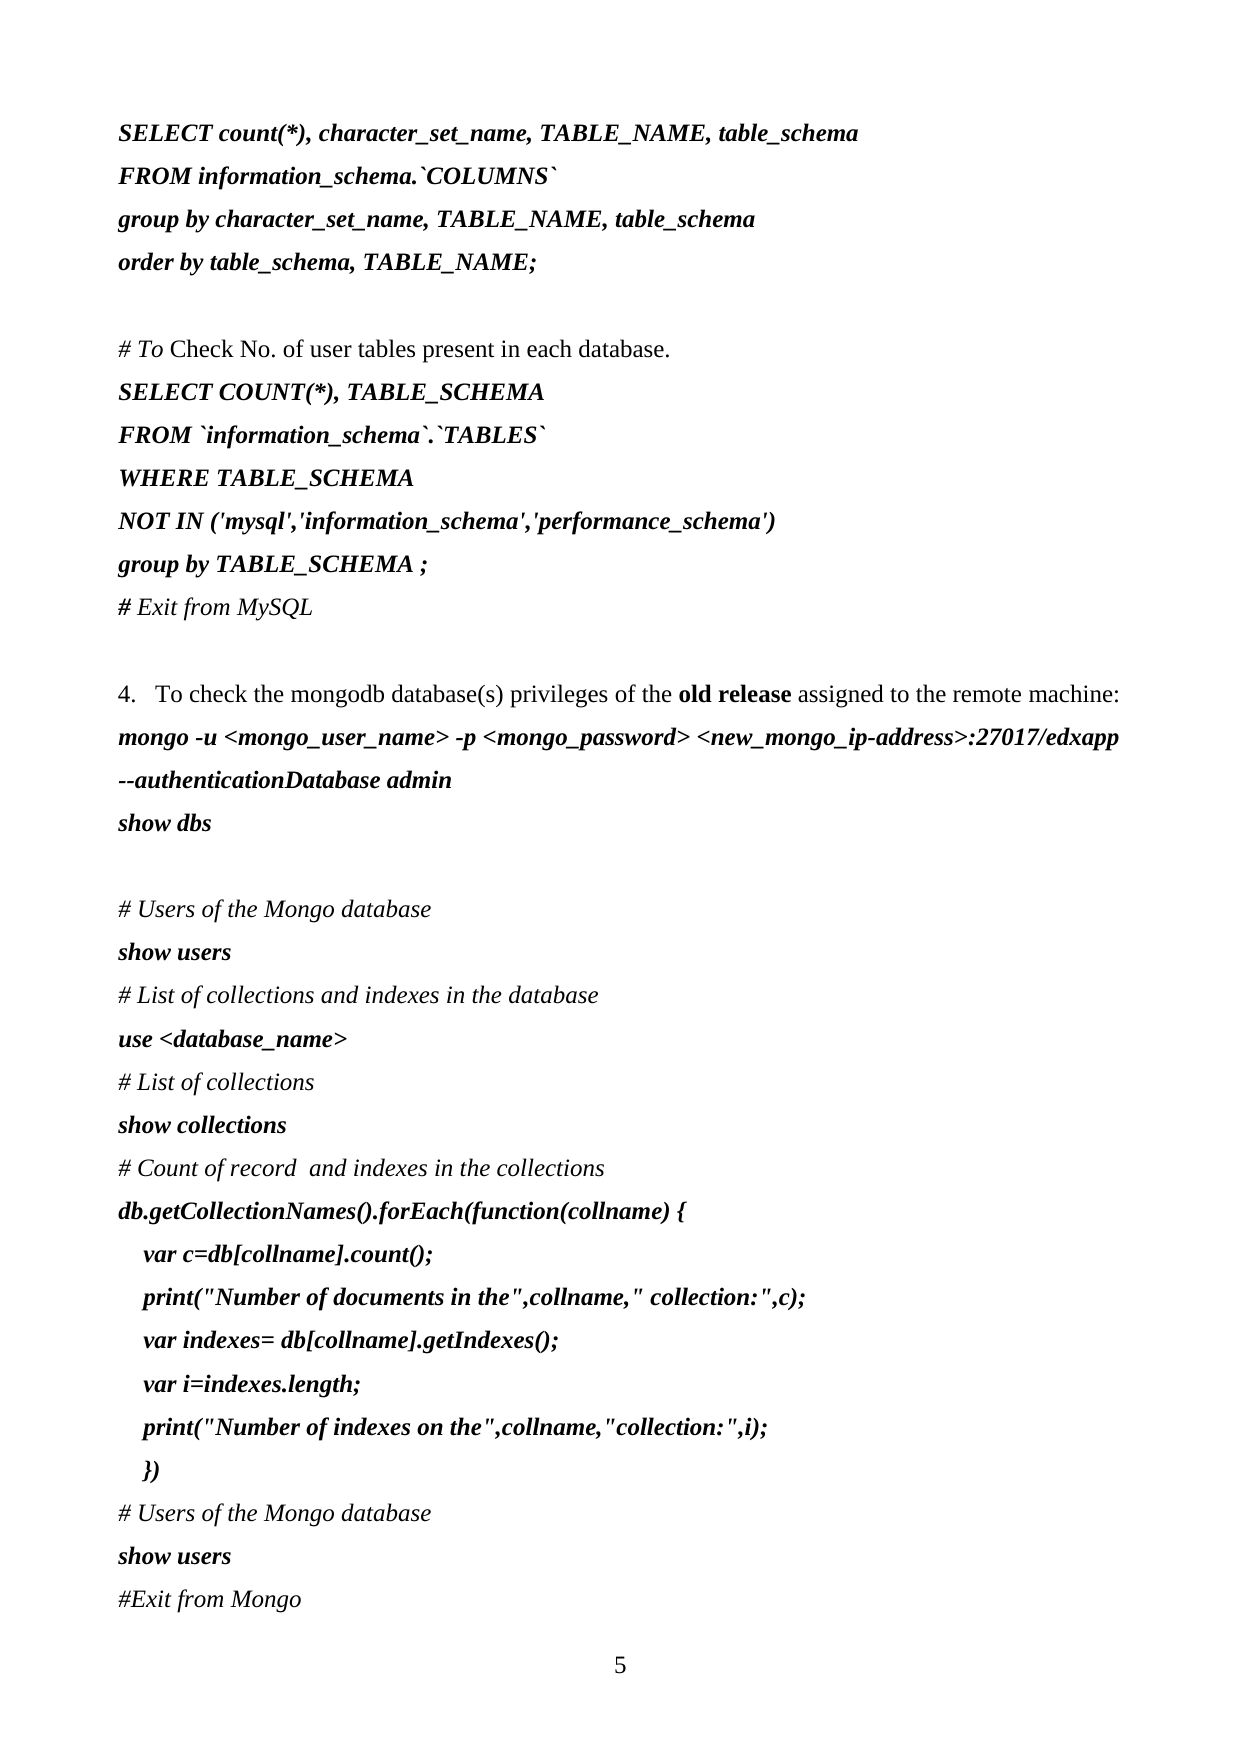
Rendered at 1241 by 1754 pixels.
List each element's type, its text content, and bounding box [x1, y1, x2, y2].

text show users [118, 937, 1122, 966]
text # Users of the Mongo database [118, 894, 1122, 923]
text # Exit from MySQL [118, 592, 1122, 621]
text FROM `information_schema`.`TABLES` [118, 420, 1122, 449]
text # List of collections [118, 1067, 1122, 1096]
text # Users of the Mongo database [118, 1498, 1122, 1527]
text FROM information_schema.`COLUMNS` [118, 161, 1122, 190]
text SELECT count(*), character_set_name, TABLE_NAME, table_schema [118, 118, 1122, 147]
text group by character_set_name, TABLE_NAME, table_schema [118, 204, 1122, 233]
text group by TABLE_SCHEMA ; [118, 549, 1122, 578]
text # List of collections and indexes in the database [118, 981, 1122, 1009]
text print("Number of indexes on the",collname,"collection:",i); [118, 1412, 1122, 1441]
text var i=indexes.length; [118, 1369, 1122, 1397]
text #Exit from Mongo [118, 1584, 1122, 1613]
text var c=db[collname].count(); [118, 1239, 1122, 1268]
text show collections [118, 1110, 1122, 1139]
text NOT IN ('mysql','information_schema','performance_schema') [118, 506, 1122, 535]
text var indexes= db[collname].getIndexes(); [118, 1326, 1122, 1354]
text order by table_schema, TABLE_NAME; [118, 247, 1122, 276]
text }) [118, 1455, 1122, 1484]
text show dbs [118, 808, 1122, 837]
list To check the mongodb database(s) privileges of the old release assigned to the remote machine: [118, 679, 1122, 707]
text mongo -u <mongo_user_name> -p <mongo_password> <new_mongo_ip-address>:27017/edxapp --authenticationDatabase admin [118, 722, 1122, 794]
text use <database_name> [118, 1024, 1122, 1052]
text # Count of record and indexes in the collections db.getCollectionNames().forEach(function(collname) { [118, 1153, 1122, 1225]
text SELECT COUNT(*), TABLE_SCHEMA [118, 377, 1122, 406]
text WHERE TABLE_SCHEMA [118, 463, 1122, 492]
text show users [118, 1541, 1122, 1570]
text # To Check No. of user tables present in each database. [118, 334, 1122, 362]
text print("Number of documents in the",collname," collection:",c); [118, 1282, 1122, 1311]
